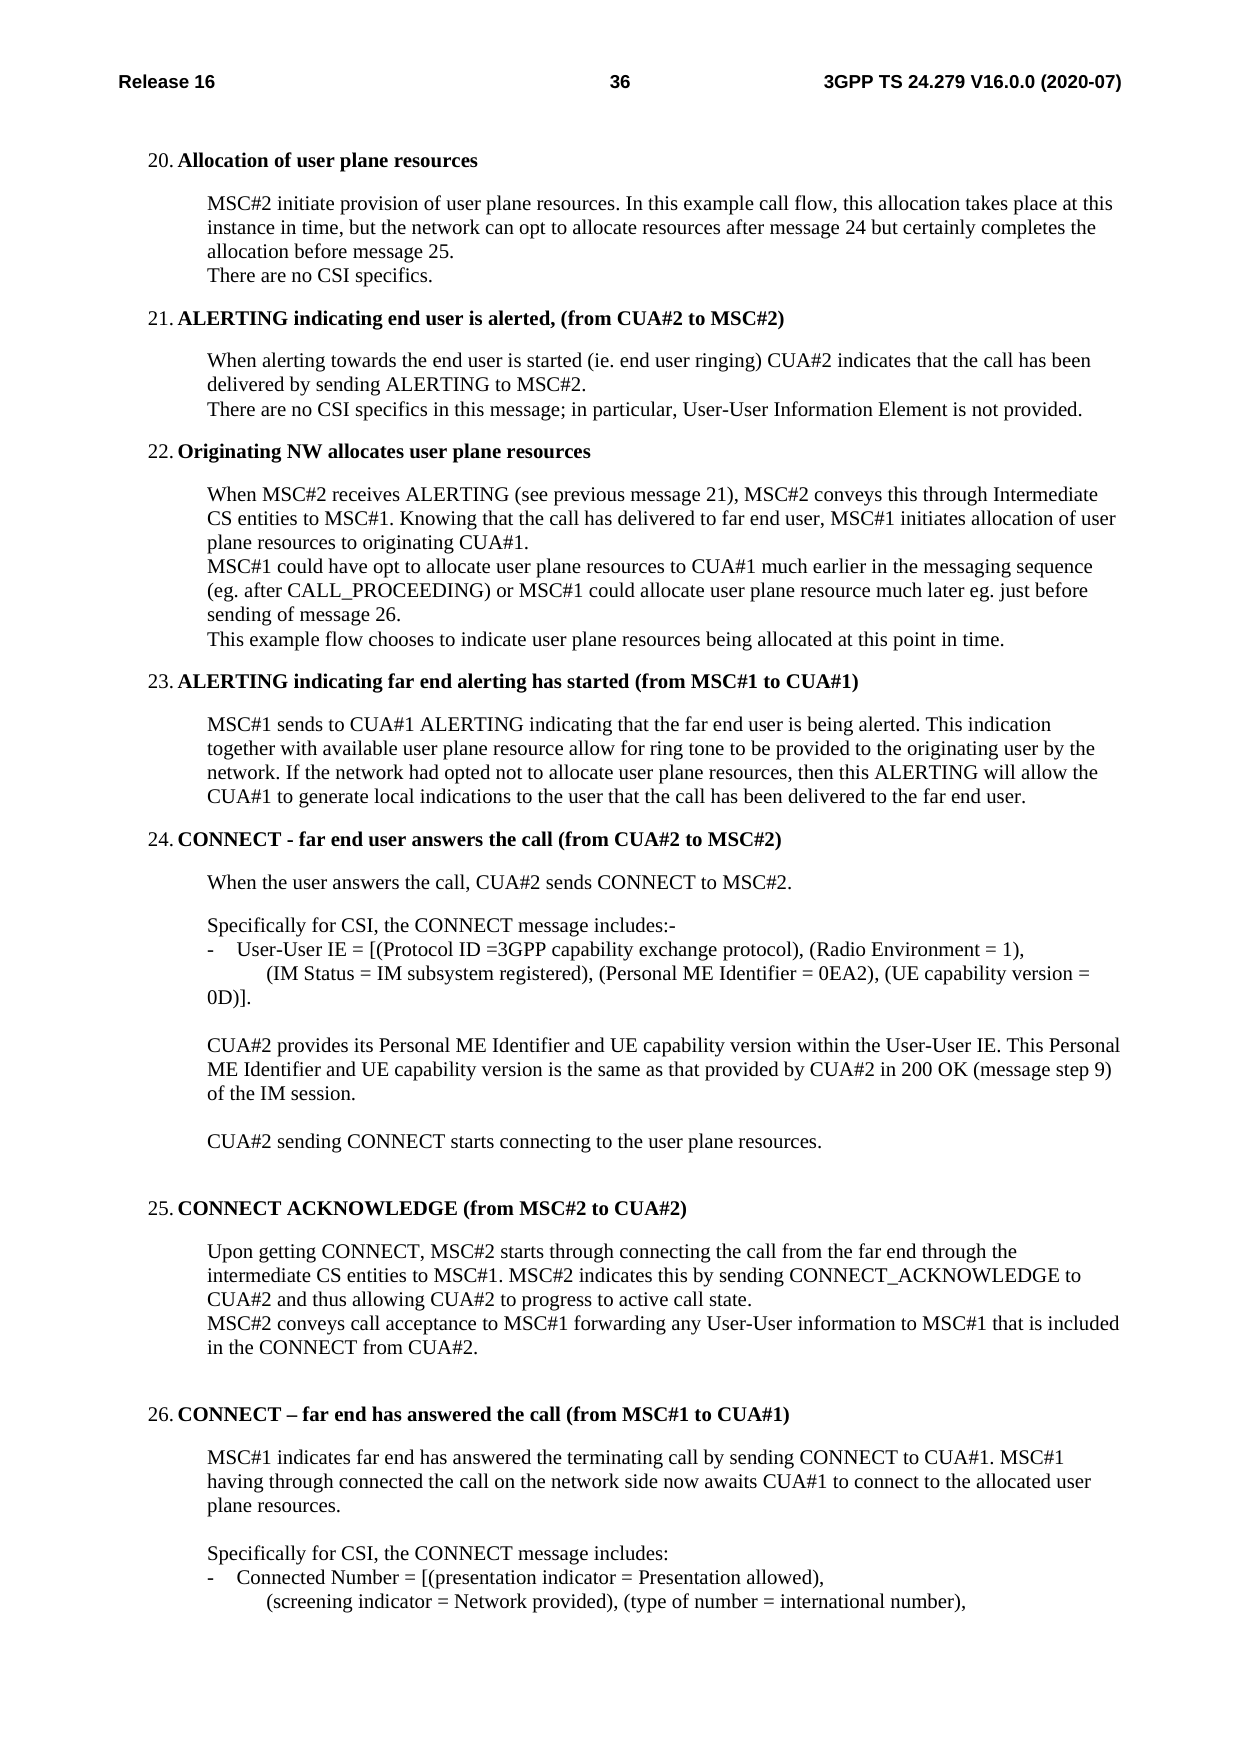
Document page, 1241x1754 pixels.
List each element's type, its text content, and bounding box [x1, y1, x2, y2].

text 20. Allocation of user plane resources [148, 148, 1122, 172]
text When MSC#2 receives ALERTING (see previous message 21), MSC#2 conveys this through Intermediate CS entities to MSC#1. Knowing that the call has delivered to far end user, MSC#1 initiates allocation of user plane resources to originating CUA#1. MSC#1 could have opt to allocate user plane resources to CUA#1 much earlier in the messaging sequence (eg. after CALL_PROCEEDING) or MSC#1 could allocate user plane resource much later eg. just before sending of message 26. This example flow chooses to indicate user plane resources being allocated at this point in time. [207, 482, 1122, 651]
text 25. CONNECT ACKNOWLEDGE (from MSC#2 to CUA#2) [148, 1196, 1122, 1220]
text 24. CONNECT - far end user answers the call (from CUA#2 to MSC#2) [148, 827, 1122, 851]
text 21. ALERTING indicating end user is alerted, (from CUA#2 to MSC#2) [148, 306, 1122, 329]
text When the user answers the call, CUA#2 sends CONNECT to MSC#2. [207, 870, 1122, 894]
text 22. Originating NW allocates user plane resources [148, 439, 1122, 463]
text MSC#2 initiate provision of user plane resources. In this example call flow, this allocation takes place at this instance in time, but the network can opt to allocate resources after message 24 but certainly completes the allocation before message 25. There are no CSI specifics. [207, 191, 1122, 287]
text 23. ALERTING indicating far end alerting has started (from MSC#1 to CUA#1) [148, 669, 1122, 693]
text Specifically for CSI, the CONNECT message includes:- - User-User IE = [(Protocol ID =3GPP capability exchange protocol), (Radio Environment = 1), (IM Status = IM subsystem registered), (Personal ME Identifier = 0EA2), (UE capability version = 0D)]. CUA#2 provides its Personal ME Identifier and UE capability version within the User-User IE. This Personal ME Identifier and UE capability version is the same as that provided by CUA#2 in 200 OK (message step 9) of the IM session. CUA#2 sending CONNECT starts connecting to the user plane resources. [207, 913, 1122, 1177]
text When alerting towards the end user is started (ie. end user ringing) CUA#2 indicates that the call has been delivered by sending ALERTING to MSC#2. There are no CSI specifics in this message; in particular, User-User Information Element is not provided. [207, 348, 1122, 421]
text MSC#1 sends to CUA#1 ALERTING indicating that the far end user is being alerted. This indication together with available user plane resource allow for ring tone to be provided to the originating user by the network. If the network had opted not to allocate user plane resources, then this ALERTING will allow the CUA#1 to generate local indications to the user that the call has been delivered to the far end user. [207, 712, 1122, 808]
text Upon getting CONNECT, MSC#2 starts through connecting the call from the far end through the intermediate CS entities to MSC#1. MSC#2 indicates this by sending CONNECT_ACKNOWLEDGE to CUA#2 and thus allowing CUA#2 to progress to active call state. MSC#2 conveys call acceptance to MSC#1 forwarding any User-User information to MSC#1 that is included in the CONNECT from CUA#2. [207, 1239, 1122, 1383]
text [207, 1445, 1122, 1613]
text 26. CONNECT – far end has answered the call (from MSC#1 to CUA#1) [148, 1402, 1122, 1426]
